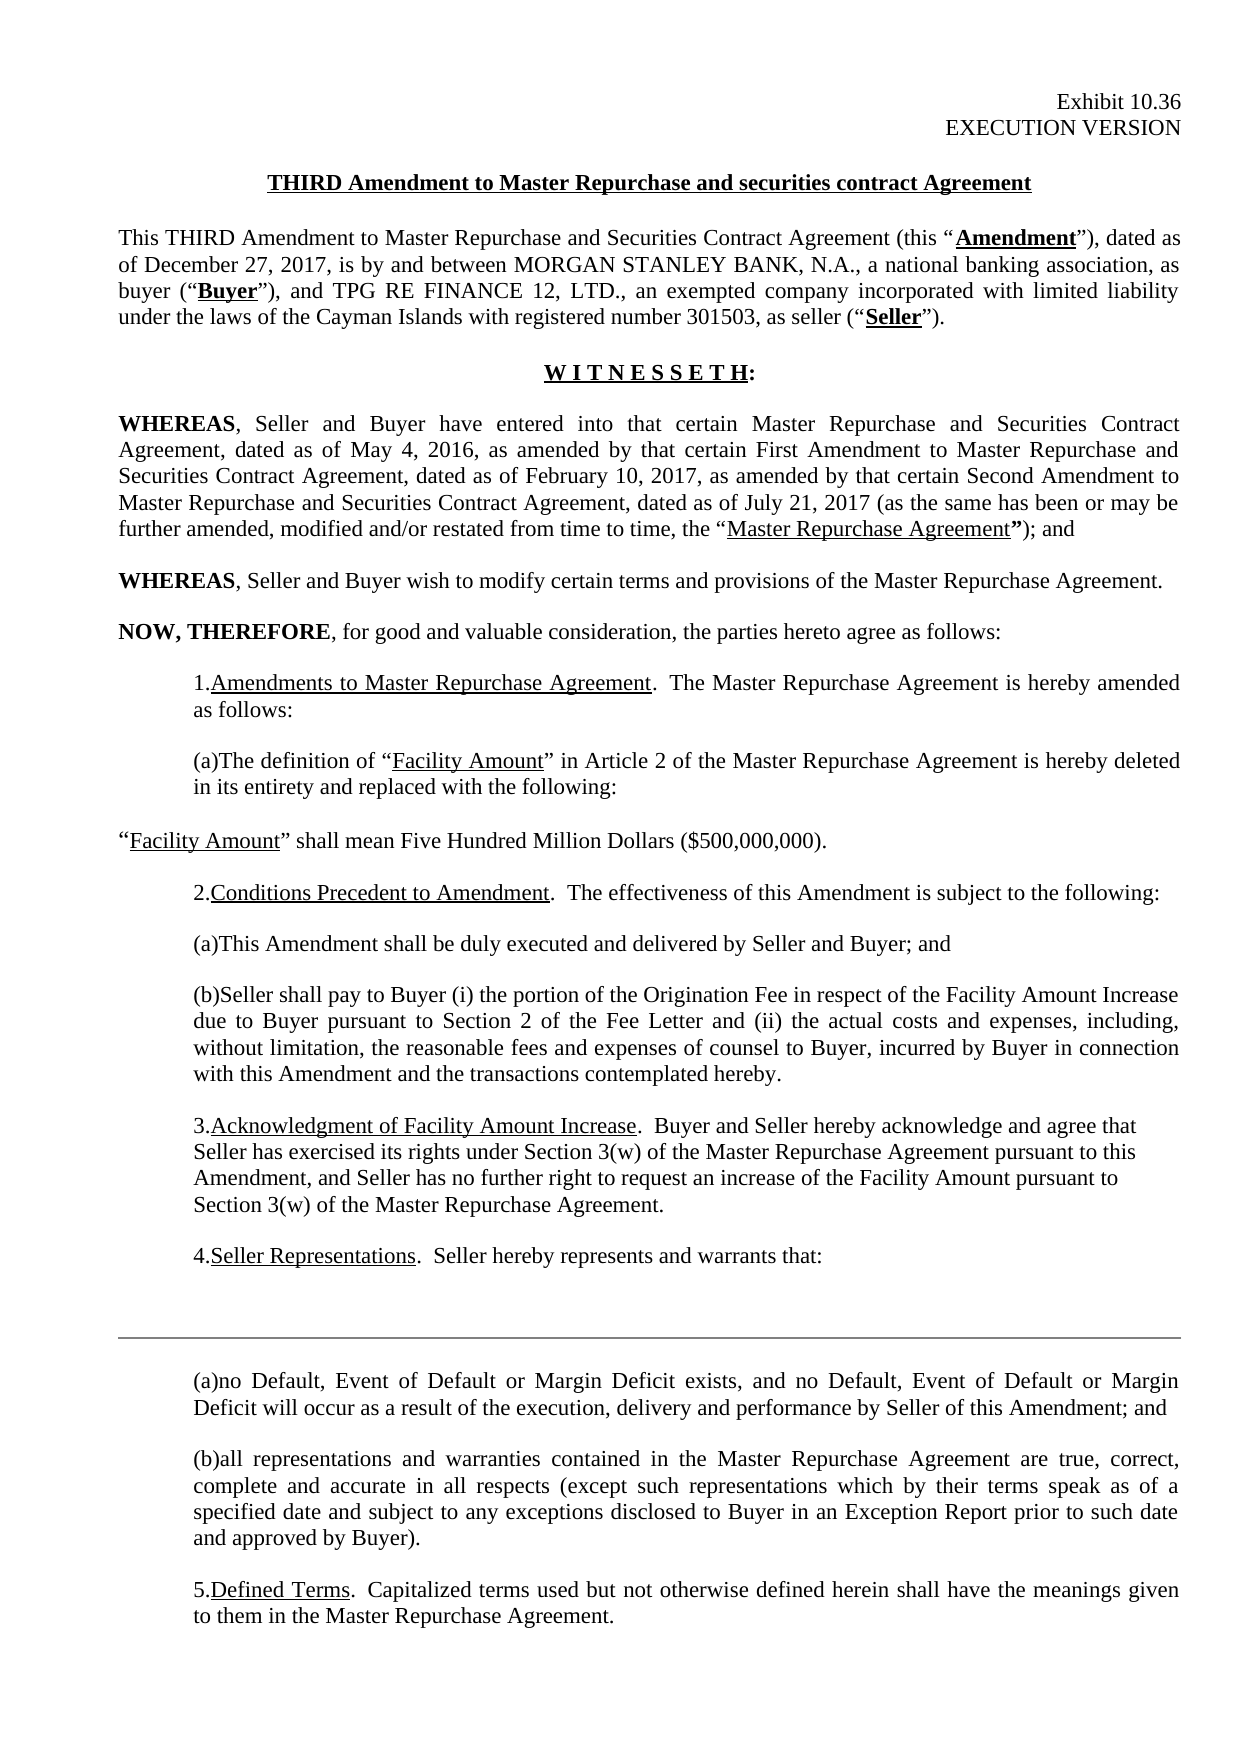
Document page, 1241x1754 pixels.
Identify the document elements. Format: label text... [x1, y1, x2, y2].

text WHEREAS, Seller and Buyer wish to modify certain terms and provisions of the Master Repurchase Agreement. [118, 567, 1181, 593]
text (a)no Default, Event of Default or Margin Deficit exists, and no Default, Event of Default or Margin Deficit will occur as a result of the execution, delivery and performance by Seller of this Amendment; and [193, 1368, 1181, 1420]
text 5.Defined Terms. Capitalized terms used but not otherwise defined herein shall have the meanings given to them in the Master Repurchase Agreement. [193, 1576, 1181, 1628]
text “Facility Amount” shall mean Five Hundred Million Dollars ($500,000,000). [118, 825, 1181, 853]
text 4.Seller Representations. Seller hereby represents and warrants that: [193, 1242, 1181, 1268]
text W I T N E S S E T H: [118, 358, 1181, 385]
text THIRD Amendment to Master Repurchase and securities contract Agreement [118, 169, 1181, 196]
text (b)all representations and warranties contained in the Master Repurchase Agreement are true, correct, complete and accurate in all respects (except such representations which by their terms speak as of a specified date and subject to any exceptions disclosed to Buyer in an Exception Report prior to such date and approved by Buyer). [193, 1445, 1181, 1551]
text (a)This Amendment shall be duly executed and delivered by Seller and Buyer; and [193, 930, 1181, 956]
text Exhibit 10.36 [118, 88, 1181, 114]
text (b)Seller shall pay to Buyer (i) the portion of the Origination Fee in respect of the Facility Amount Increase due to Buyer pursuant to Section 2 of the Fee Letter and (ii) the actual costs and expenses, including, without limitation, the reasonable fees and expenses of counsel to Buyer, incurred by Buyer in connection with this Amendment and the transactions contemplated hereby. [193, 981, 1181, 1087]
text (a)The definition of “Facility Amount” in Article 2 of the Master Repurchase Agreement is hereby deleted in its entirety and replaced with the following: [193, 747, 1181, 800]
text This THIRD Amendment to Master Repurchase and Securities Contract Agreement (this “Amendment”), dated as of December 27, 2017, is by and between MORGAN STANLEY BANK, N.A., a national banking association, as buyer (“Buyer”), and TPG RE FINANCE 12, LTD., an exempted company incorporated with limited liability under the laws of the Cayman Islands with registered number 301503, as seller (“Seller”). [118, 224, 1181, 330]
text WHEREAS, Seller and Buyer have entered into that certain Master Repurchase and Securities Contract Agreement, dated as of May 4, 2016, as amended by that certain First Amendment to Master Repurchase and Securities Contract Agreement, dated as of February 10, 2017, as amended by that certain Second Amendment to Master Repurchase and Securities Contract Agreement, dated as of July 21, 2017 (as the same has been or may be further amended, modified and/or restated from time to time, the “Master Repurchase Agreement”); and [118, 410, 1181, 542]
text 1.Amendments to Master Repurchase Agreement. The Master Repurchase Agreement is hereby amended as follows: [193, 669, 1181, 722]
text EXECUTION VERSION [118, 114, 1181, 141]
text 2.Conditions Precedent to Amendment. The effectiveness of this Amendment is subject to the following: [193, 878, 1181, 905]
text NOW, THEREFORE, for good and valuable consideration, the parties hereto agree as follows: [118, 618, 1181, 644]
text 3.Acknowledgment of Facility Amount Increase. Buyer and Seller hereby acknowledge and agree that Seller has exercised its rights under Section 3(w) of the Master Repurchase Agreement pursuant to this Amendment, and Seller has no further right to request an increase of the Facility Amount pursuant to Section 3(w) of the Master Repurchase Agreement. [193, 1112, 1181, 1217]
